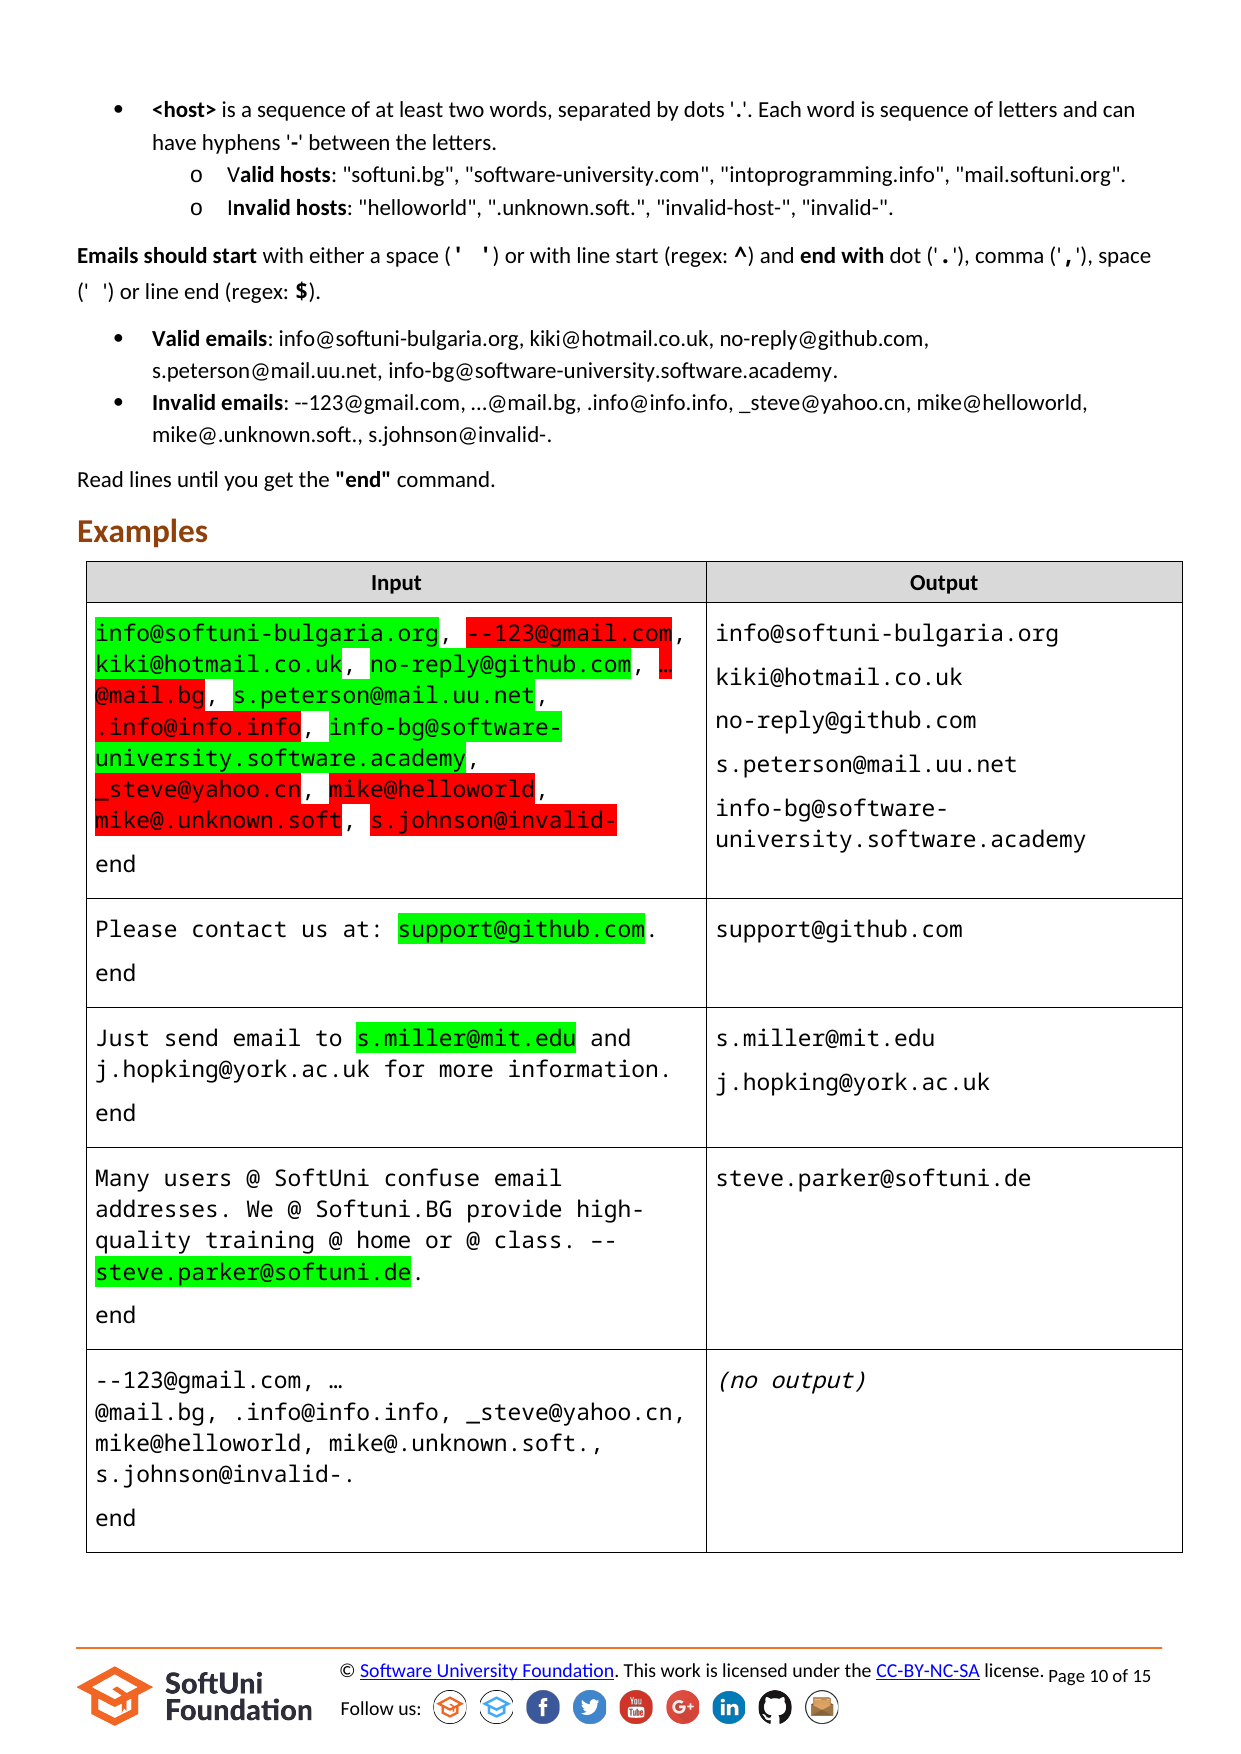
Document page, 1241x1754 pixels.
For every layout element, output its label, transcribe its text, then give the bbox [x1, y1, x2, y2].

list Invalid emails: --123@gmail.com, …@mail.bg, .info@info.info, _steve@yahoo.cn, mike@helloworld, mike@.unknown.soft., s.johnson@invalid-. [114, 388, 1163, 448]
picture [727, 1705, 738, 1715]
picture [619, 1690, 653, 1724]
text Read lines until you get the "end" command. [77, 465, 1163, 493]
table_header Input [87, 562, 706, 602]
picture [736, 1714, 746, 1724]
text Emails should start with either a space (' ') or with line start (regex: ^) and end with dot ('.'), comma (','), space (' ') or line end (regex: $). [77, 239, 1163, 307]
picture [666, 1690, 700, 1724]
list Valid emails: info@softuni-bulgaria.org, kiki@hotmail.co.uk, no-reply@github.com, s.peterson@mail.uu.net, info-bg@software-university.software.academy. [114, 324, 1163, 384]
table_cell (no output) [707, 1350, 1182, 1552]
table_cell steve.parker@softuni.de [707, 1148, 1182, 1349]
table_cell --123@gmail.com, …@mail.bg, .info@info.info, _steve@yahoo.cn, mike@helloworld, mike@.unknown.soft., s.johnson@invalid-. end [87, 1350, 706, 1552]
picture [712, 1714, 722, 1724]
picture [433, 1690, 467, 1724]
picture [758, 1690, 792, 1724]
picture [805, 1690, 839, 1724]
picture [712, 1691, 722, 1701]
table_cell Please contact us at: support@github.com. end [87, 899, 706, 1007]
picture [76, 1666, 312, 1726]
table_cell Just send email to s.miller@mit.edu and j.hopking@york.ac.uk for more information. end [87, 1008, 706, 1147]
table_cell Many users @ SoftUni confuse email addresses. We @ Softuni.BG provide high-quality training @ home or @ class. –- steve.parker@softuni.de. end [87, 1148, 706, 1349]
picture [526, 1690, 560, 1724]
table_cell support@github.com [707, 899, 1182, 1007]
subtitle Examples [77, 510, 1163, 550]
list Valid hosts: "softuni.bg", "software-university.com", "intoprogramming.info", "mail.softuni.org". [189, 160, 1163, 189]
picture [480, 1690, 513, 1724]
table_cell info@softuni-bulgaria.org, --123@gmail.com, kiki@hotmail.co.uk, no-reply@github.com, …@mail.bg, s.peterson@mail.uu.net, .info@info.info, info-bg@software-university.software.academy, _steve@yahoo.cn, mike@helloworld, mike@.unknown.soft, s.johnson@invalid- end [87, 603, 706, 898]
picture [573, 1690, 607, 1724]
table_header Output [707, 562, 1182, 602]
picture [736, 1691, 746, 1701]
list <host> is a sequence of at least two words, separated by dots '.'. Each word is sequence of letters and can have hyphens '-' between the letters. [114, 95, 1163, 156]
table_cell s.miller@mit.edu j.hopking@york.ac.uk [707, 1008, 1182, 1147]
table_cell info@softuni-bulgaria.org kiki@hotmail.co.uk no-reply@github.com s.peterson@mail.uu.net info-bg@software-university.software.academy [707, 603, 1182, 898]
list Invalid hosts: "helloworld", ".unknown.soft.", "invalid-host-", "invalid-". [189, 193, 1163, 222]
